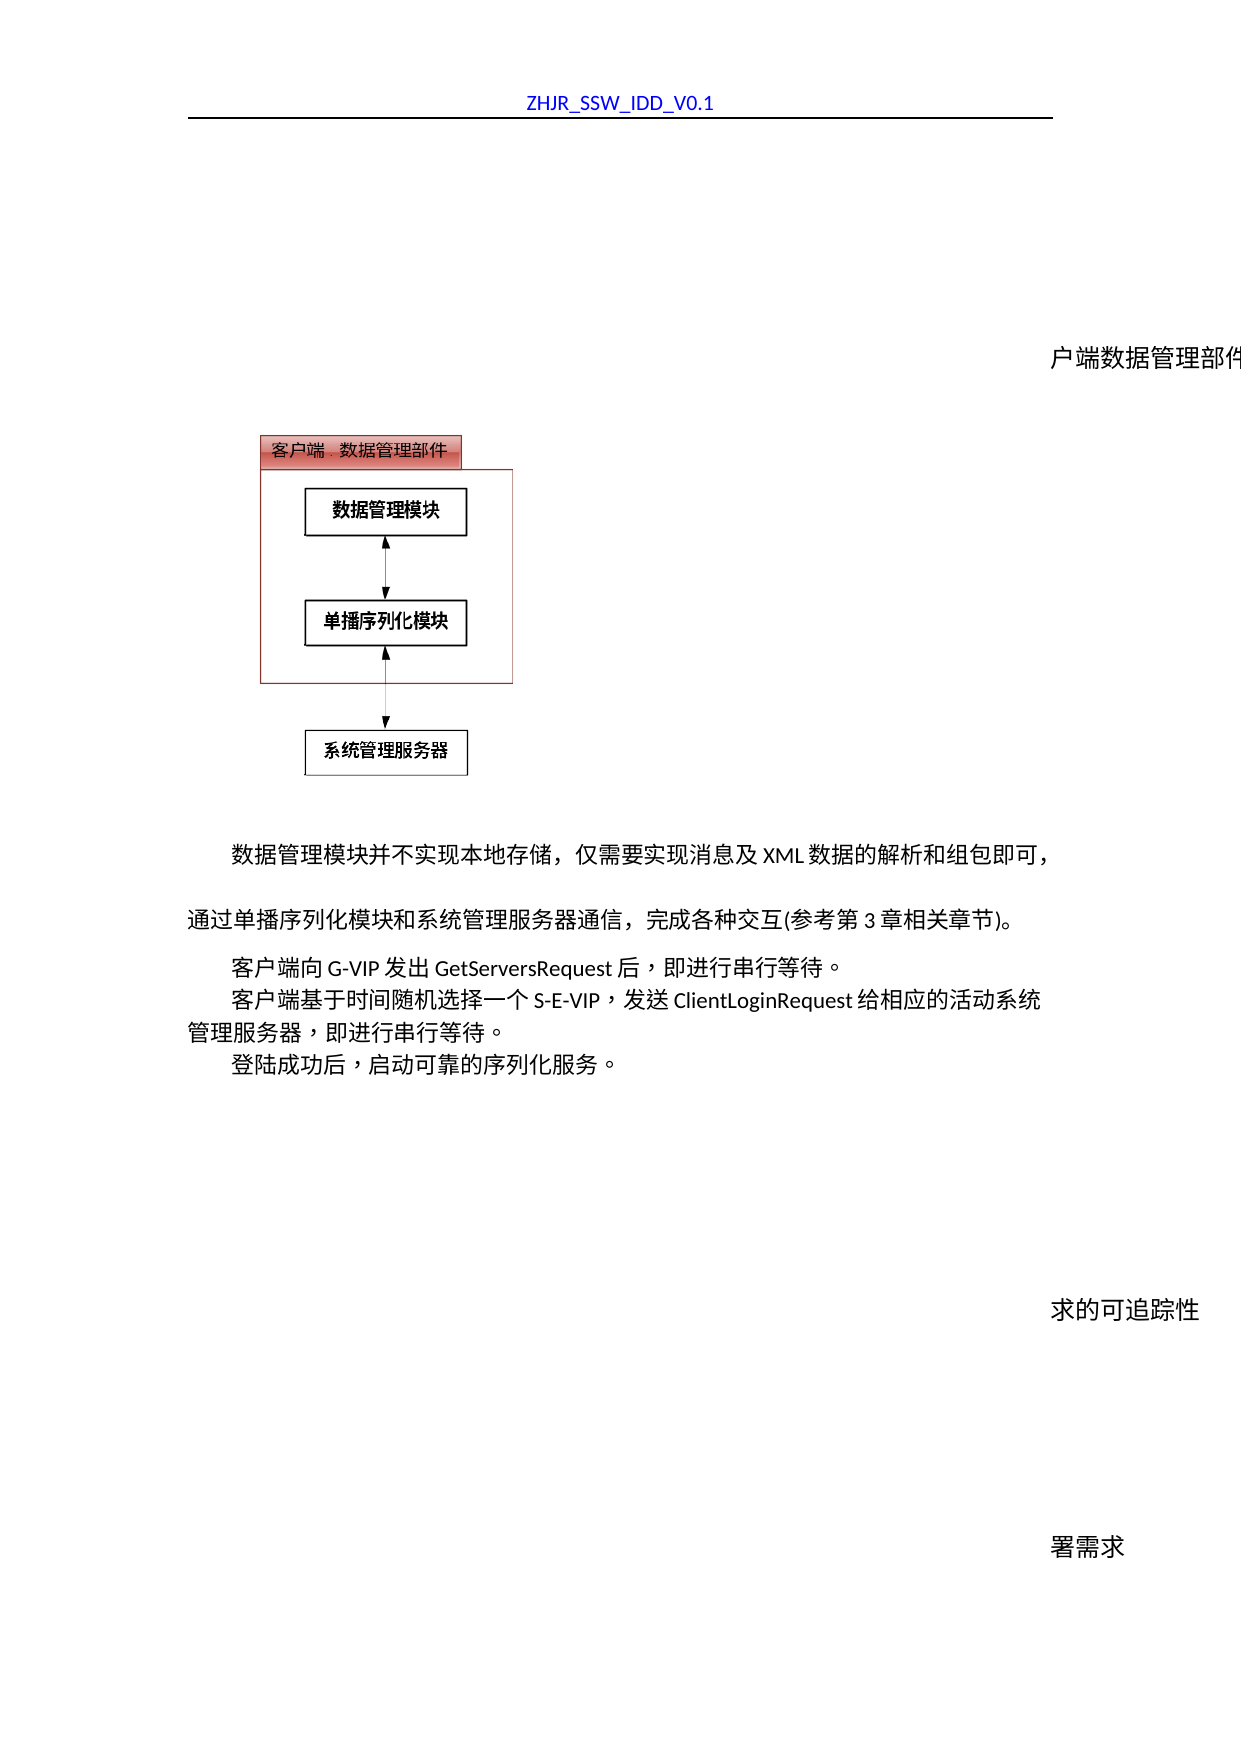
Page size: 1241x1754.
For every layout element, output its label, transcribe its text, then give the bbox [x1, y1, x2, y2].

subtitle 客户端数据管理部件架构设计建议 [1050, 162, 1240, 389]
text 数据管理模块并不实现本地存储，仅需要实现消息及XML数据的解析和组包即可，通过单播序列化模块和系统管理服务器通信，完成各种交互(参考第3章相关章节)。 [187, 821, 1053, 951]
text 登陆成功后，启动可靠的序列化服务。 [187, 1048, 1053, 1081]
subtitle 需求的可追踪性 [1050, 1113, 1240, 1341]
text 客户端基于时间随机选择一个S-E-VIP，发送ClientLoginRequest给相应的活动系统管理服务器，即进行串行等待。 [187, 983, 1053, 1048]
text 客户端向G-VIP发出GetServersRequest后，即进行串行等待。 [187, 951, 1053, 983]
subtitle 部署需求 [1050, 1350, 1240, 1578]
